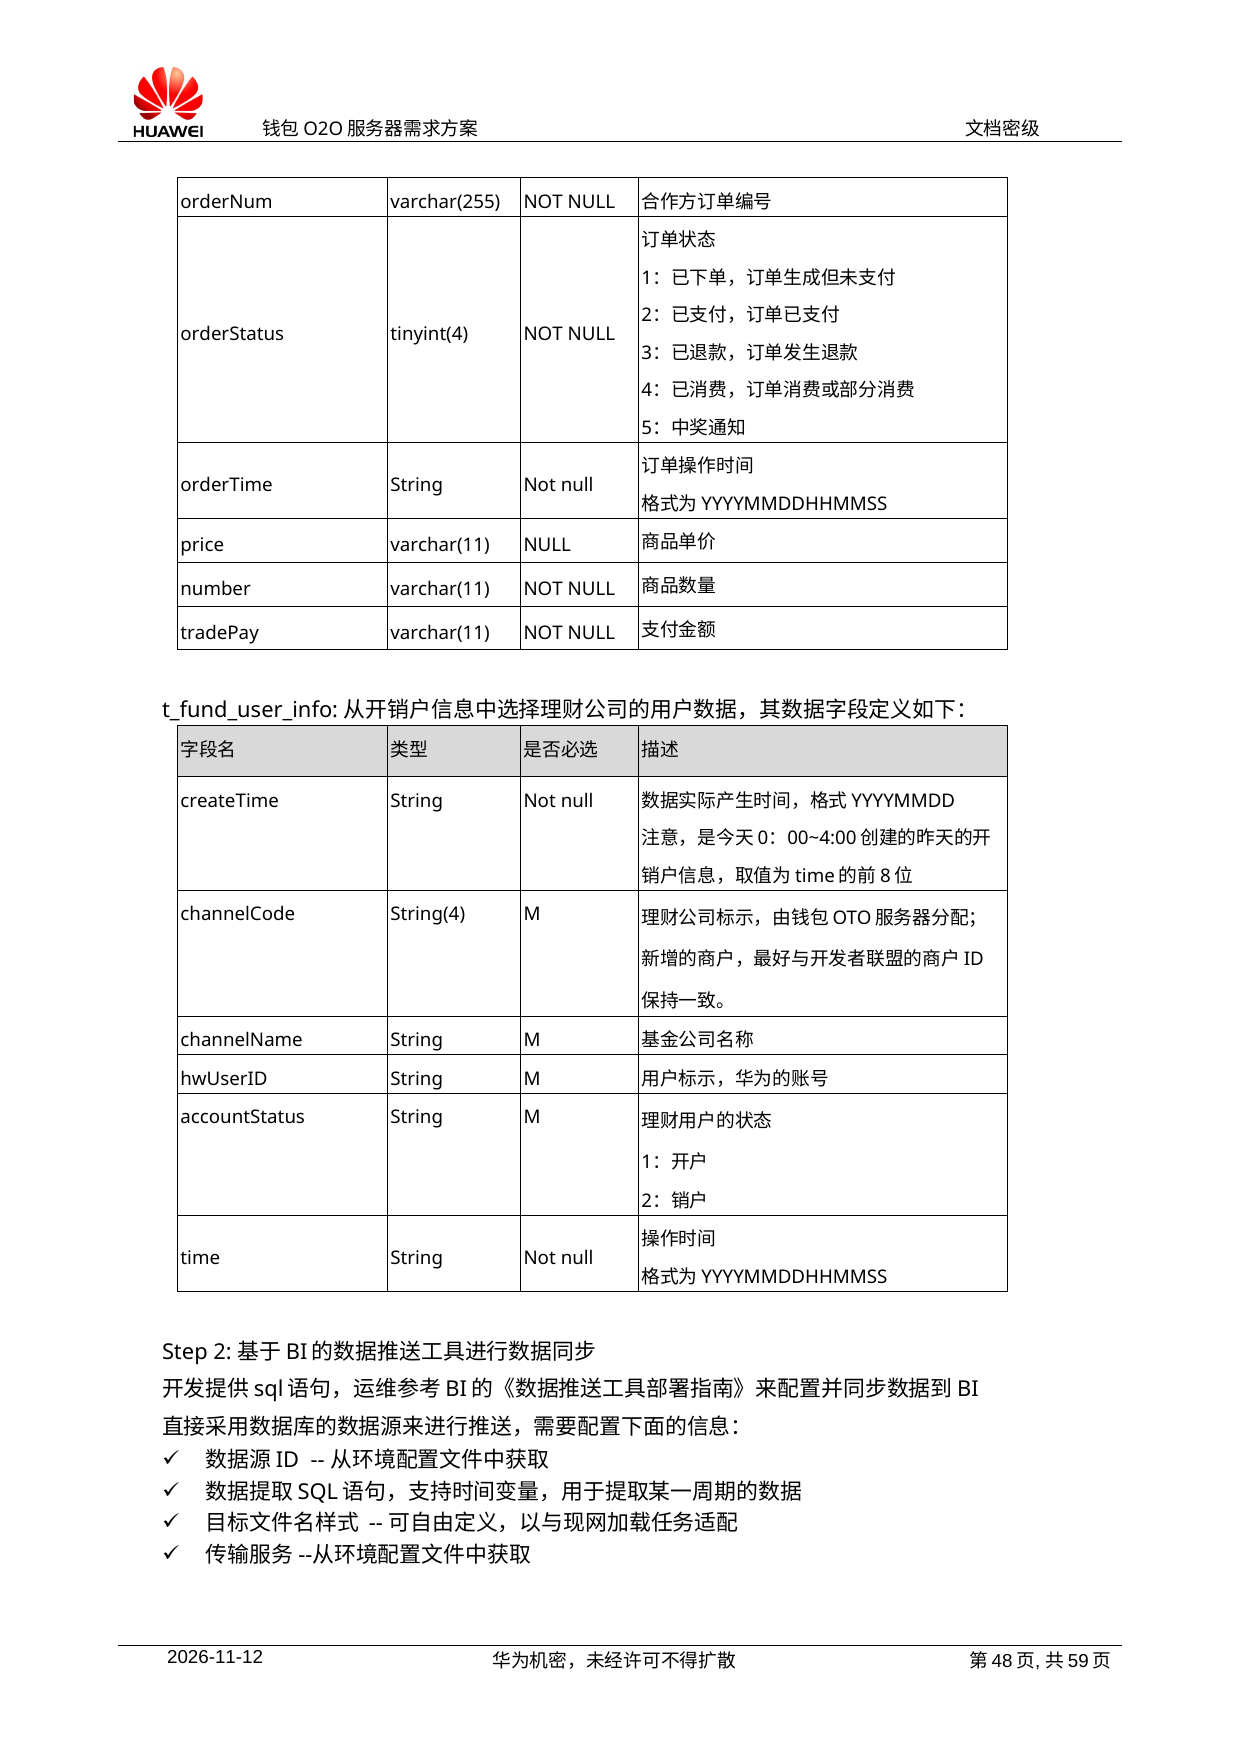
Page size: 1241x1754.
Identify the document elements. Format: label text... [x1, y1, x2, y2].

table_cell M [521, 1055, 638, 1093]
table_cell tradePay [178, 607, 387, 649]
table_cell accountStatus [178, 1094, 387, 1215]
table_cell hwUserID [178, 1055, 387, 1093]
table_cell 数据实际产生时间，格式YYYYMMDD 注意，是今天0：00~4:00创建的昨天的开销户信息，取值为time的前8位 [639, 777, 1007, 890]
table_cell String(4) [388, 891, 520, 1016]
table_cell String [388, 443, 520, 518]
table_cell 订单操作时间 格式为YYYYMMDDHHMMSS [639, 443, 1007, 518]
table_cell tinyint(4) [388, 217, 520, 442]
table_cell orderNum [178, 178, 387, 216]
table_cell channelCode [178, 891, 387, 1016]
table_cell 订单状态 1：已下单，订单生成但未支付 2：已支付，订单已支付 3：已退款，订单发生退款 4：已消费，订单消费或部分消费 5：中奖通知 [639, 217, 1007, 442]
table_header 类型 [388, 726, 520, 776]
table_cell NOT NULL [521, 217, 638, 442]
list 数据提取SQL语句，支持时间变量，用于提取某一周期的数据 [162, 1474, 1122, 1505]
table_cell M [521, 891, 638, 1016]
table_header 是否必选 [521, 726, 638, 776]
table_cell Not null [521, 443, 638, 518]
table_cell 操作时间 格式为YYYYMMDDHHMMSS [639, 1216, 1007, 1291]
table_cell varchar(255) [388, 178, 520, 216]
table_cell time [178, 1216, 387, 1291]
table_cell String [388, 1017, 520, 1054]
table_cell number [178, 563, 387, 606]
table_cell 基金公司名称 [639, 1017, 1007, 1054]
list 传输服务 --从环境配置文件中获取 [162, 1537, 1122, 1569]
table_cell varchar(11) [388, 519, 520, 562]
table_cell varchar(11) [388, 563, 520, 606]
table_cell NULL [521, 519, 638, 562]
table_cell M [521, 1017, 638, 1054]
table_cell 理财公司标示，由钱包OTO服务器分配； 新增的商户，最好与开发者联盟的商户ID保持一致。 [639, 891, 1007, 1016]
table_cell String [388, 1094, 520, 1215]
text 直接采用数据库的数据源来进行推送，需要配置下面的信息： [162, 1404, 1122, 1442]
table_header 描述 [639, 726, 1007, 776]
table_cell 用户标示，华为的账号 [639, 1055, 1007, 1093]
table_cell NOT NULL [521, 563, 638, 606]
table_cell createTime [178, 777, 387, 890]
text t_fund_user_info: 从开销户信息中选择理财公司的用户数据，其数据字段定义如下： [162, 688, 1122, 725]
text Step 2: 基于BI的数据推送工具进行数据同步 [162, 1329, 1122, 1367]
table_cell orderTime [178, 443, 387, 518]
table_cell String [388, 777, 520, 890]
table_header 字段名 [178, 726, 387, 776]
picture [133, 67, 203, 137]
table_cell NOT NULL [521, 607, 638, 649]
table_cell String [388, 1055, 520, 1093]
list 数据源ID -- 从环境配置文件中获取 [162, 1442, 1122, 1474]
table_cell Not null [521, 1216, 638, 1291]
table_cell 理财用户的状态 1：开户 2：销户 [639, 1094, 1007, 1215]
table_cell Not null [521, 777, 638, 890]
text 开发提供sql语句，运维参考BI的《数据推送工具部署指南》来配置并同步数据到BI [162, 1367, 1122, 1404]
table_cell varchar(11) [388, 607, 520, 649]
list 目标文件名样式 -- 可自由定义，以与现网加载任务适配 [162, 1505, 1122, 1537]
table_cell price [178, 519, 387, 562]
table_cell M [521, 1094, 638, 1215]
table_cell orderStatus [178, 217, 387, 442]
table_cell 商品单价 [639, 519, 1007, 562]
table_cell channelName [178, 1017, 387, 1054]
table_cell 商品数量 [639, 563, 1007, 606]
table_cell String [388, 1216, 520, 1291]
table_cell 支付金额 [639, 607, 1007, 649]
table_cell NOT NULL [521, 178, 638, 216]
table_cell 合作方订单编号 [639, 178, 1007, 216]
